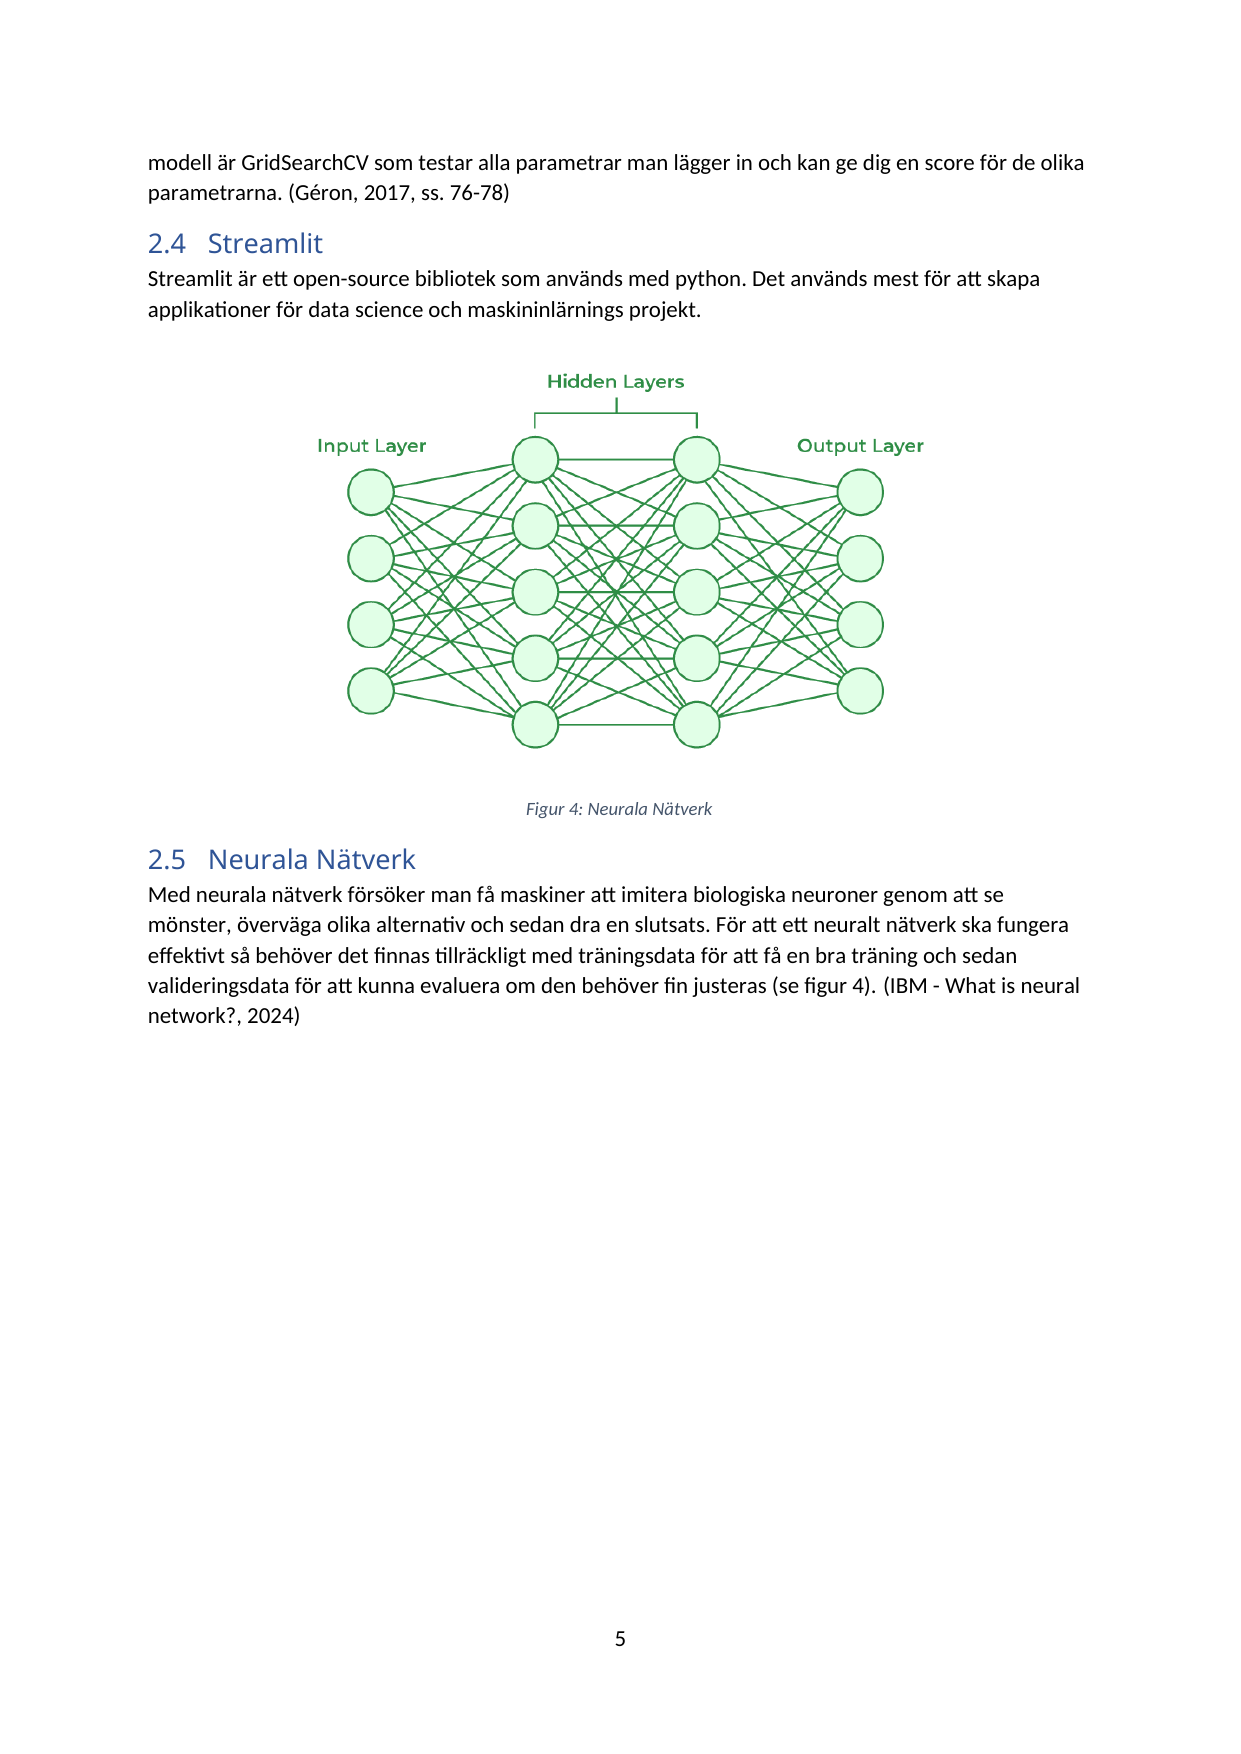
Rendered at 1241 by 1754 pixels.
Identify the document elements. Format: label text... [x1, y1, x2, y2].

text Figur 4: Neurala Nätverk [148, 797, 1093, 820]
picture [273, 341, 967, 778]
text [148, 148, 1093, 206]
subtitle Streamlit [148, 225, 1093, 262]
text Streamlit är ett open-source bibliotek som används med python. Det används mest för att skapa applikationer för data science och maskininlärnings projekt. [148, 264, 1093, 323]
text Med neurala nätverk försöker man få maskiner att imitera biologiska neuroner genom att se mönster, överväga olika alternativ och sedan dra en slutsats. För att ett neuralt nätverk ska fungera effektivt så behöver det finnas tillräckligt med träningsdata för att få en bra träning och sedan valideringsdata för att kunna evaluera om den behöver fin justeras (se figur 4). [148, 880, 1093, 1029]
subtitle Neurala Nätverk [148, 841, 1093, 877]
